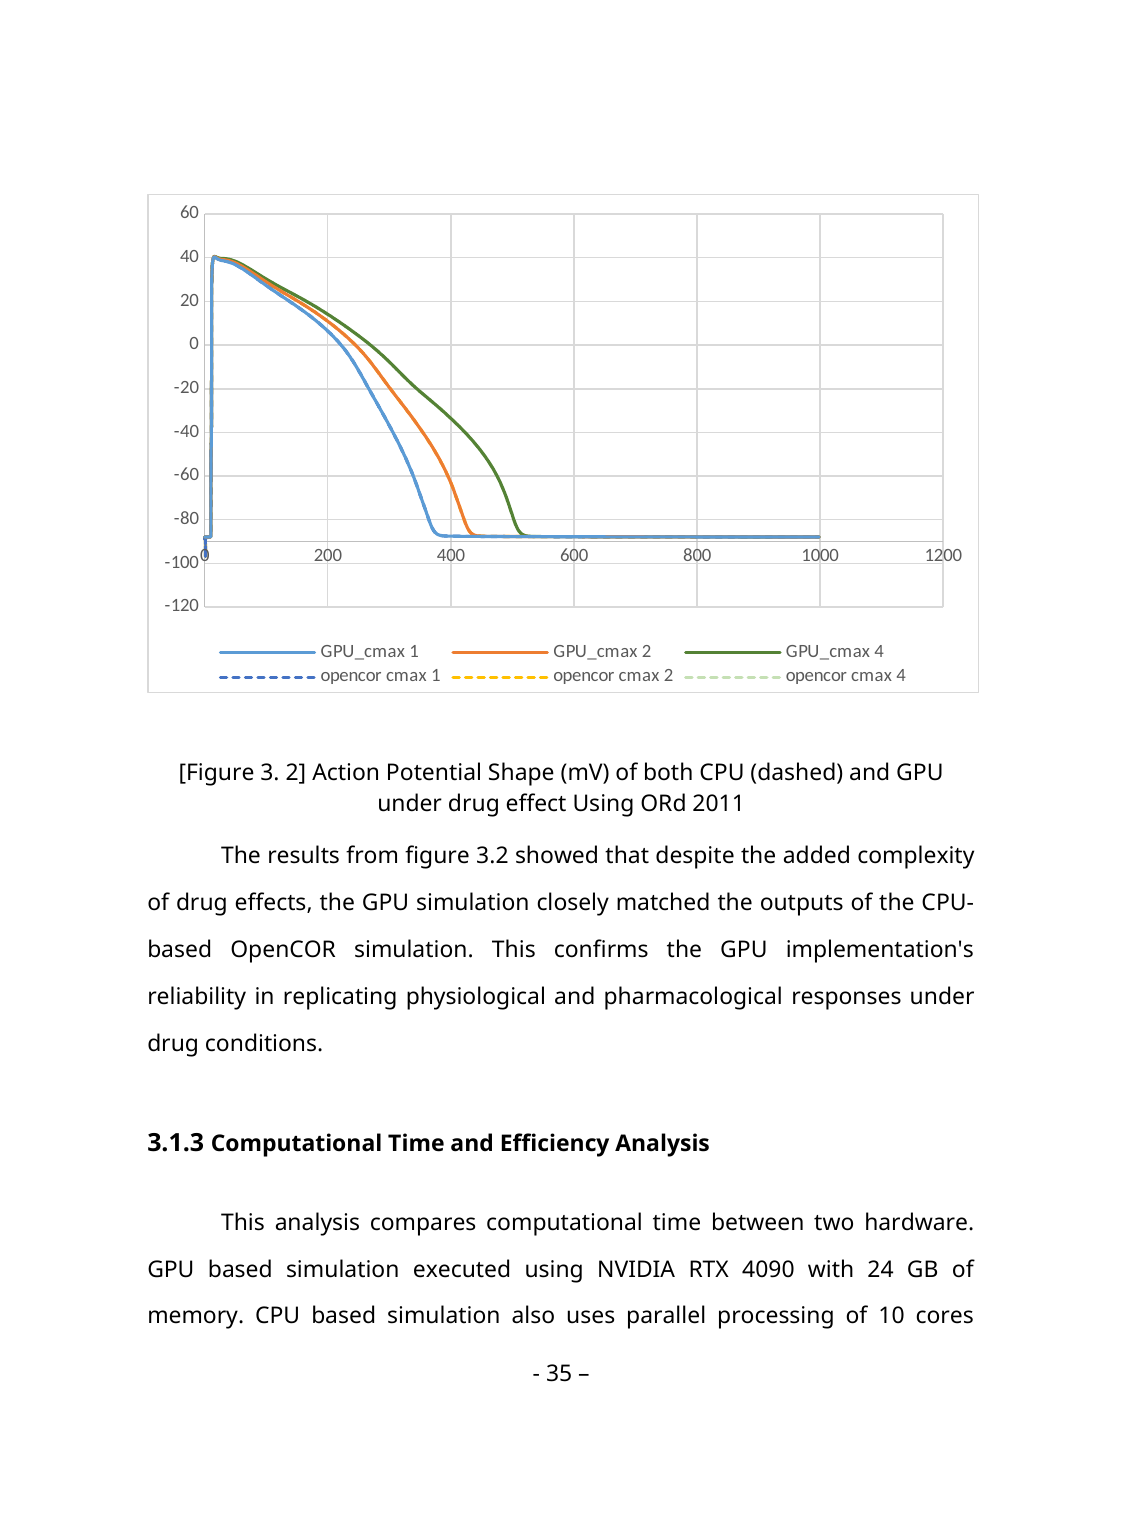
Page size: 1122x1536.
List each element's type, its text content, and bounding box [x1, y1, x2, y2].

text The results from figure 3.2 showed that despite the added complexity of drug effects, the GPU simulation closely matched the outputs of the CPU-based OpenCOR simulation. This confirms the GPU implementation's reliability in replicating physiological and pharmacological responses under drug conditions. [147, 839, 975, 1058]
subtitle Computational Time and Efficiency Analysis [147, 1125, 975, 1159]
text [Figure 3. 2] Action Potential Shape (mV) of both CPU (dashed) and GPU under drug effect Using ORd 2011 [147, 756, 975, 818]
